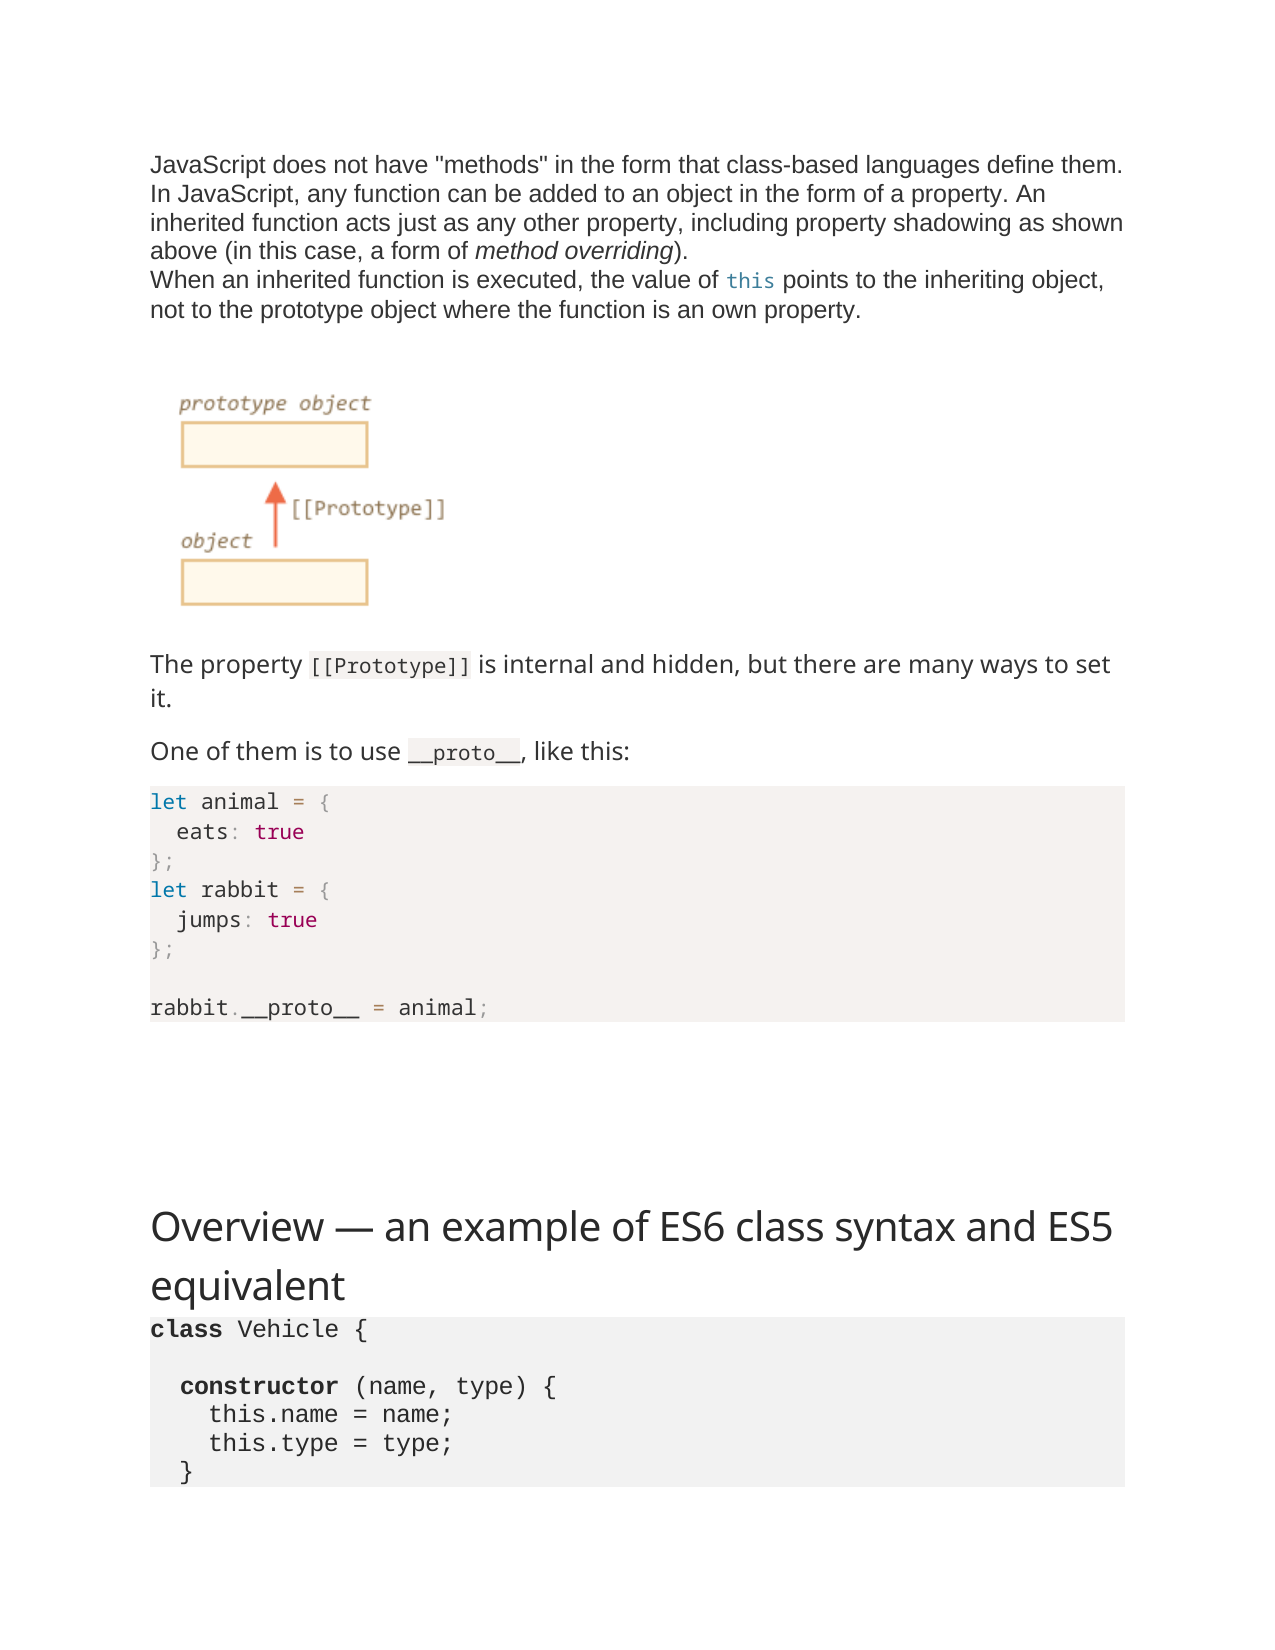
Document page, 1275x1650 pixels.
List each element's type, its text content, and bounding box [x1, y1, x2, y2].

text jumps: true [150, 904, 1125, 934]
text }; [150, 846, 1125, 874]
text let rabbit = { [150, 874, 1125, 904]
text let animal = { [150, 786, 1125, 816]
picture [150, 376, 461, 628]
text The property [[Prototype]] is internal and hidden, but there are many ways to set it. [150, 646, 1125, 714]
text eats: true [150, 816, 1125, 846]
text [150, 1317, 1125, 1487]
text }; [150, 934, 1125, 962]
text When an inherited function is executed, the value of this points to the inheriting object, not to the prototype object where the function is an own property. [150, 265, 1125, 323]
text One of them is to use __proto__, like this: [150, 733, 1125, 767]
text rabbit.__proto__ = animal; [150, 992, 1125, 1022]
text JavaScript does not have "methods" in the form that class-based languages define them. In JavaScript, any function can be added to an object in the form of a property. An inherited function acts just as any other property, including property shadowing as shown above (in this case, a form of method overriding). [150, 150, 1125, 265]
subtitle Overview — an example of ES6 class syntax and ES5 equivalent [150, 1197, 1125, 1312]
